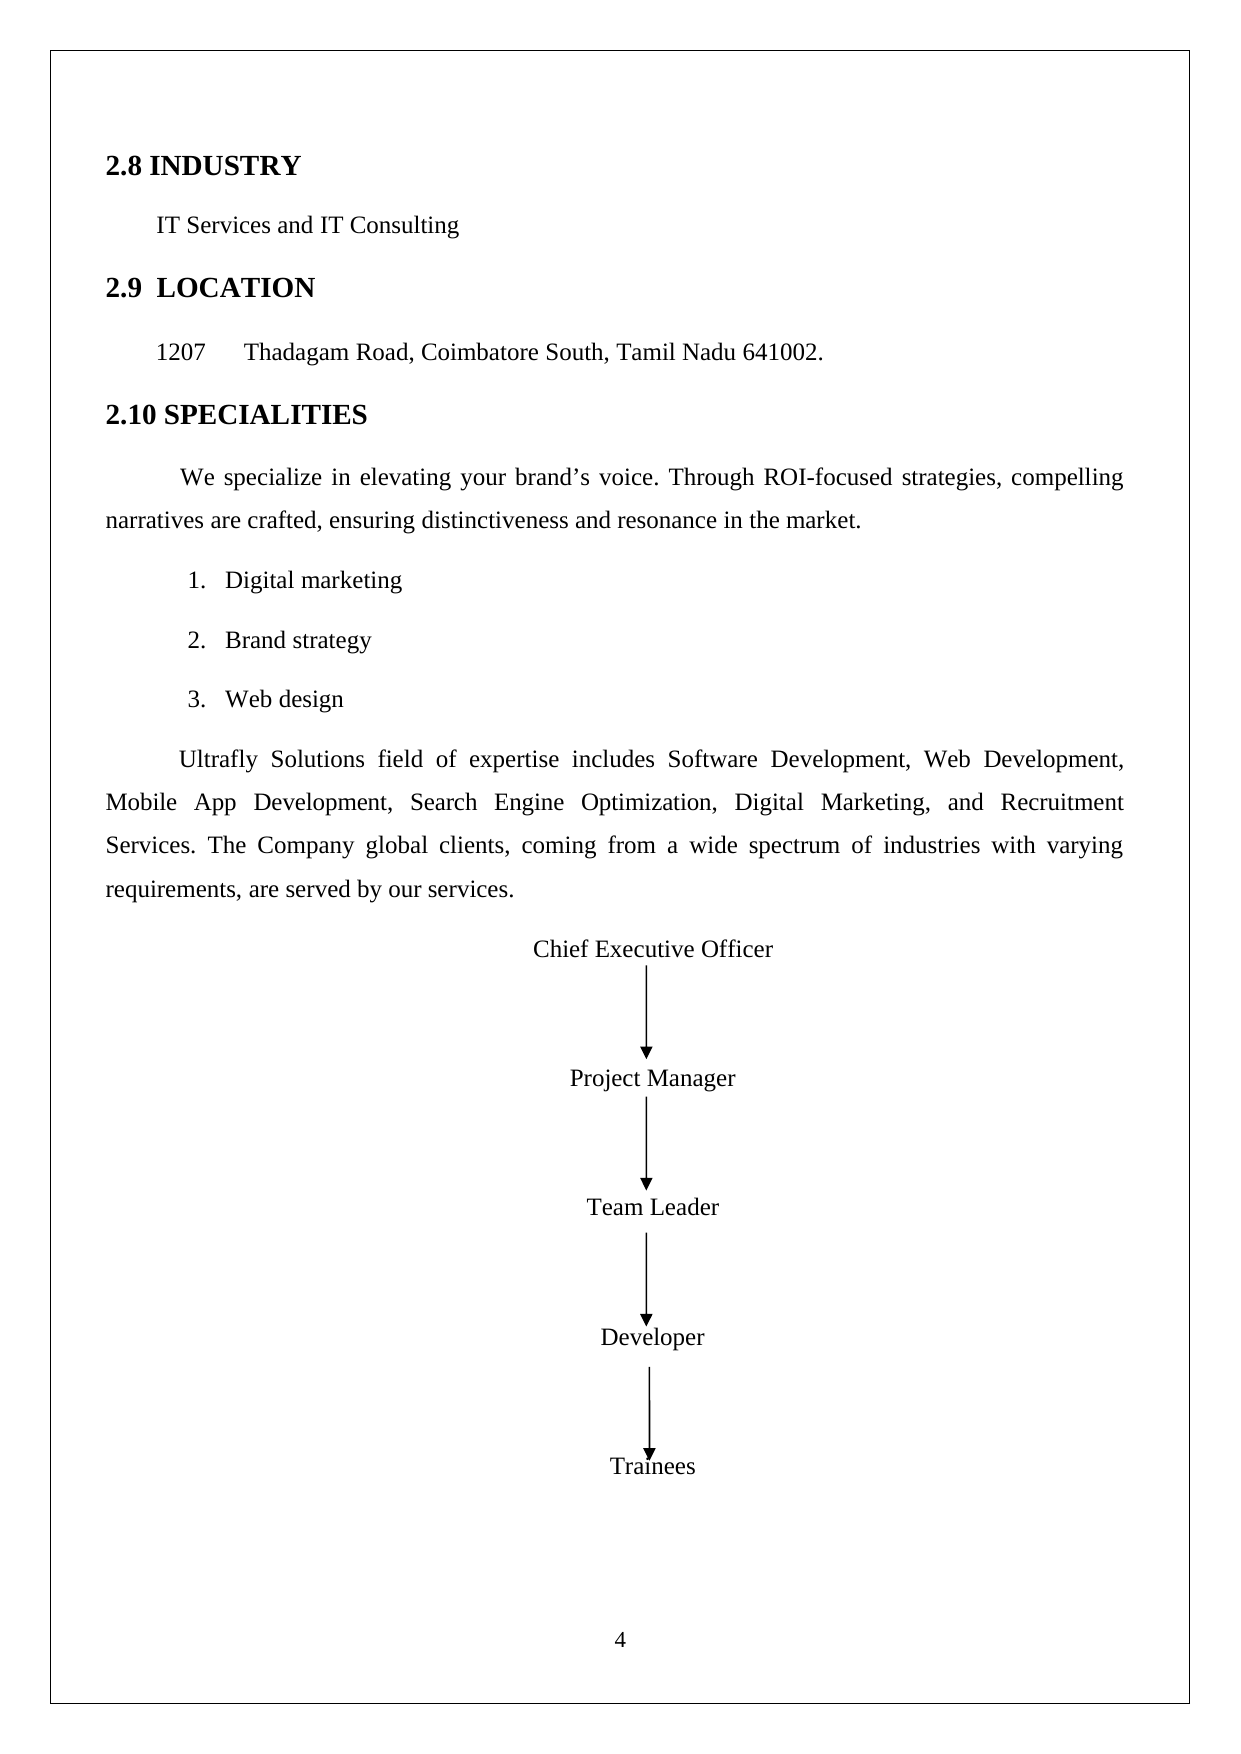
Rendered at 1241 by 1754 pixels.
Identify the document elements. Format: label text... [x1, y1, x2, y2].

subtitle 2.8 INDUSTRY [105, 148, 1136, 182]
text IT Services and IT Consulting [94, 211, 1136, 239]
text Project Manager [469, 1063, 836, 1092]
text Developer [469, 1322, 836, 1350]
text Trainees [469, 1451, 836, 1480]
text Chief Executive Officer [533, 934, 1136, 962]
subtitle 2.9 LOCATION [105, 271, 1136, 304]
list Web design [187, 684, 1136, 713]
list Thadagam Road, Coimbatore South, Tamil Nadu 641002. [156, 337, 1136, 366]
subtitle 2.10 SPECIALITIES [105, 397, 1136, 431]
text We specialize in elevating your brand’s voice. Through ROI-focused strategies, compelling narratives are crafted, ensuring distinctiveness and resonance in the market. [105, 462, 1125, 534]
text Team Leader [469, 1192, 836, 1221]
list Digital marketing [187, 565, 1136, 594]
text Ultrafly Solutions field of expertise includes Software Development, Web Development, Mobile App Development, Search Engine Optimization, Digital Marketing, and Recruitment Services. The Company global clients, coming from a wide spectrum of industries with varying requirements, are served by our services. [105, 744, 1124, 902]
list Brand strategy [187, 625, 1136, 653]
